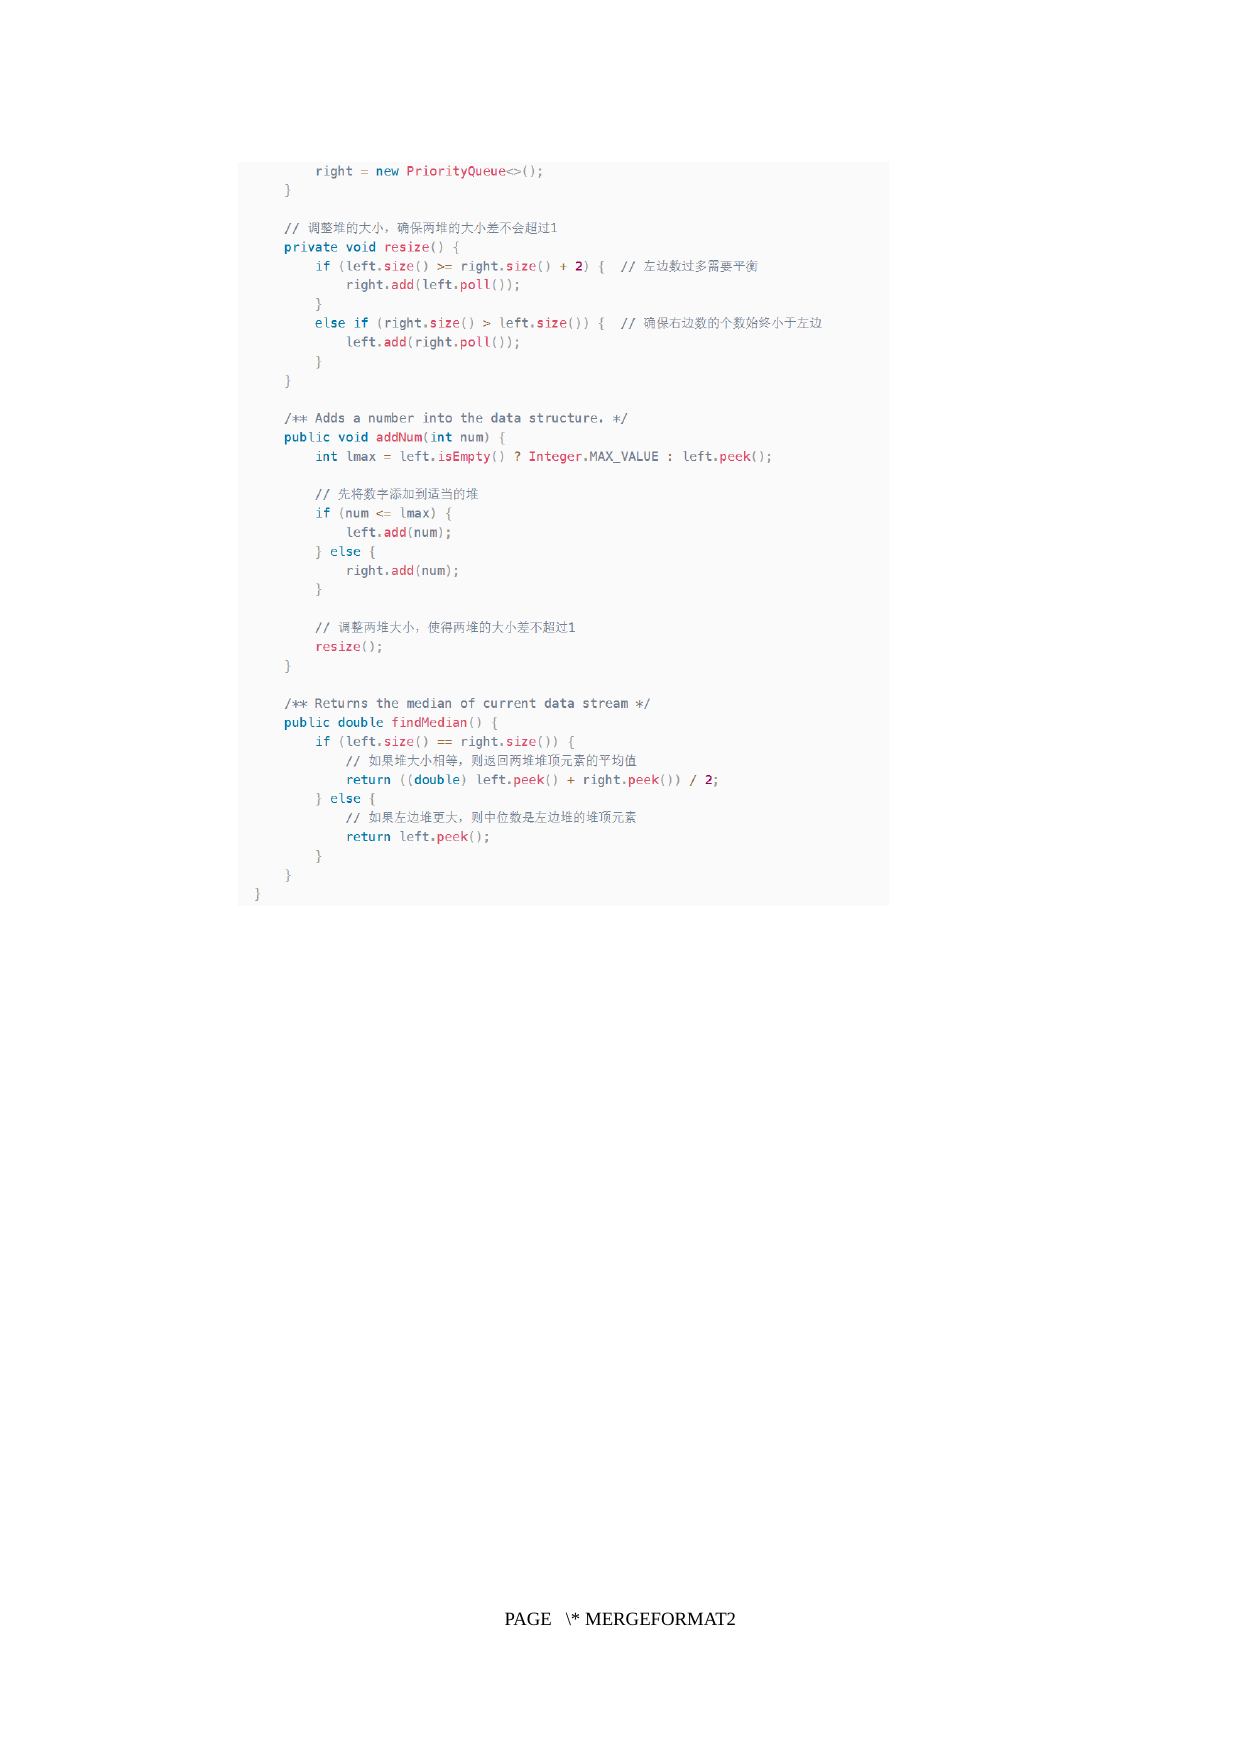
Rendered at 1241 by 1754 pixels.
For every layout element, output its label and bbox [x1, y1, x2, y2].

picture [236, 162, 890, 906]
